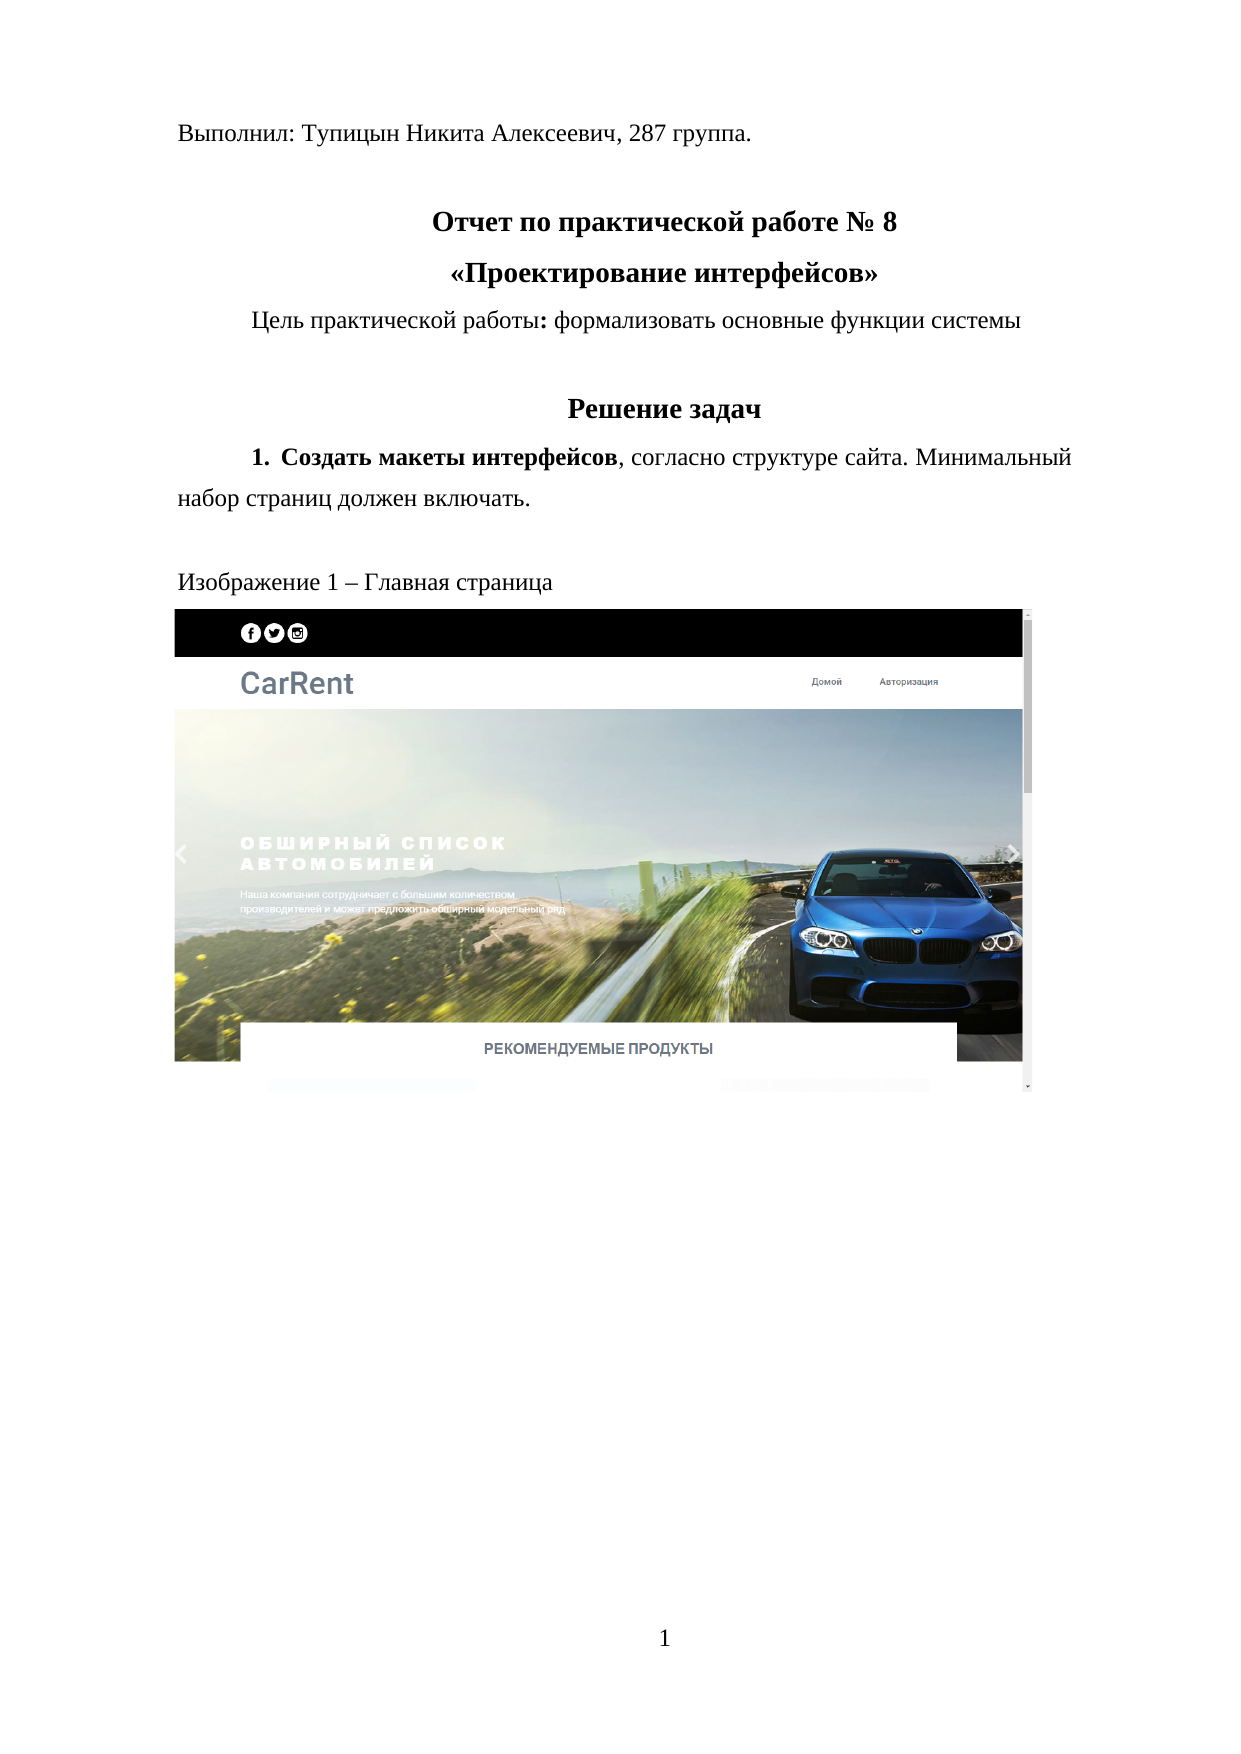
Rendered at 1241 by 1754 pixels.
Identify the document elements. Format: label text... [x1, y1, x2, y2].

text Изображение 1 – Главная страница [177, 567, 1133, 596]
text Цель практической работы: формализовать основные функции системы [177, 305, 1152, 334]
text Отчет по практической работе № 8 [177, 204, 1152, 238]
text Решение задач [177, 391, 1152, 425]
text «Проектирование интерфейсов» [177, 255, 1152, 288]
list Создать макеты интерфейсов, согласно структуре сайта. Минимальный набор страниц должен включать. [177, 442, 1072, 512]
text Выполнил: Тупицын Никита Алексеевич, 287 группа. [177, 118, 1152, 147]
picture [174, 609, 1033, 1092]
